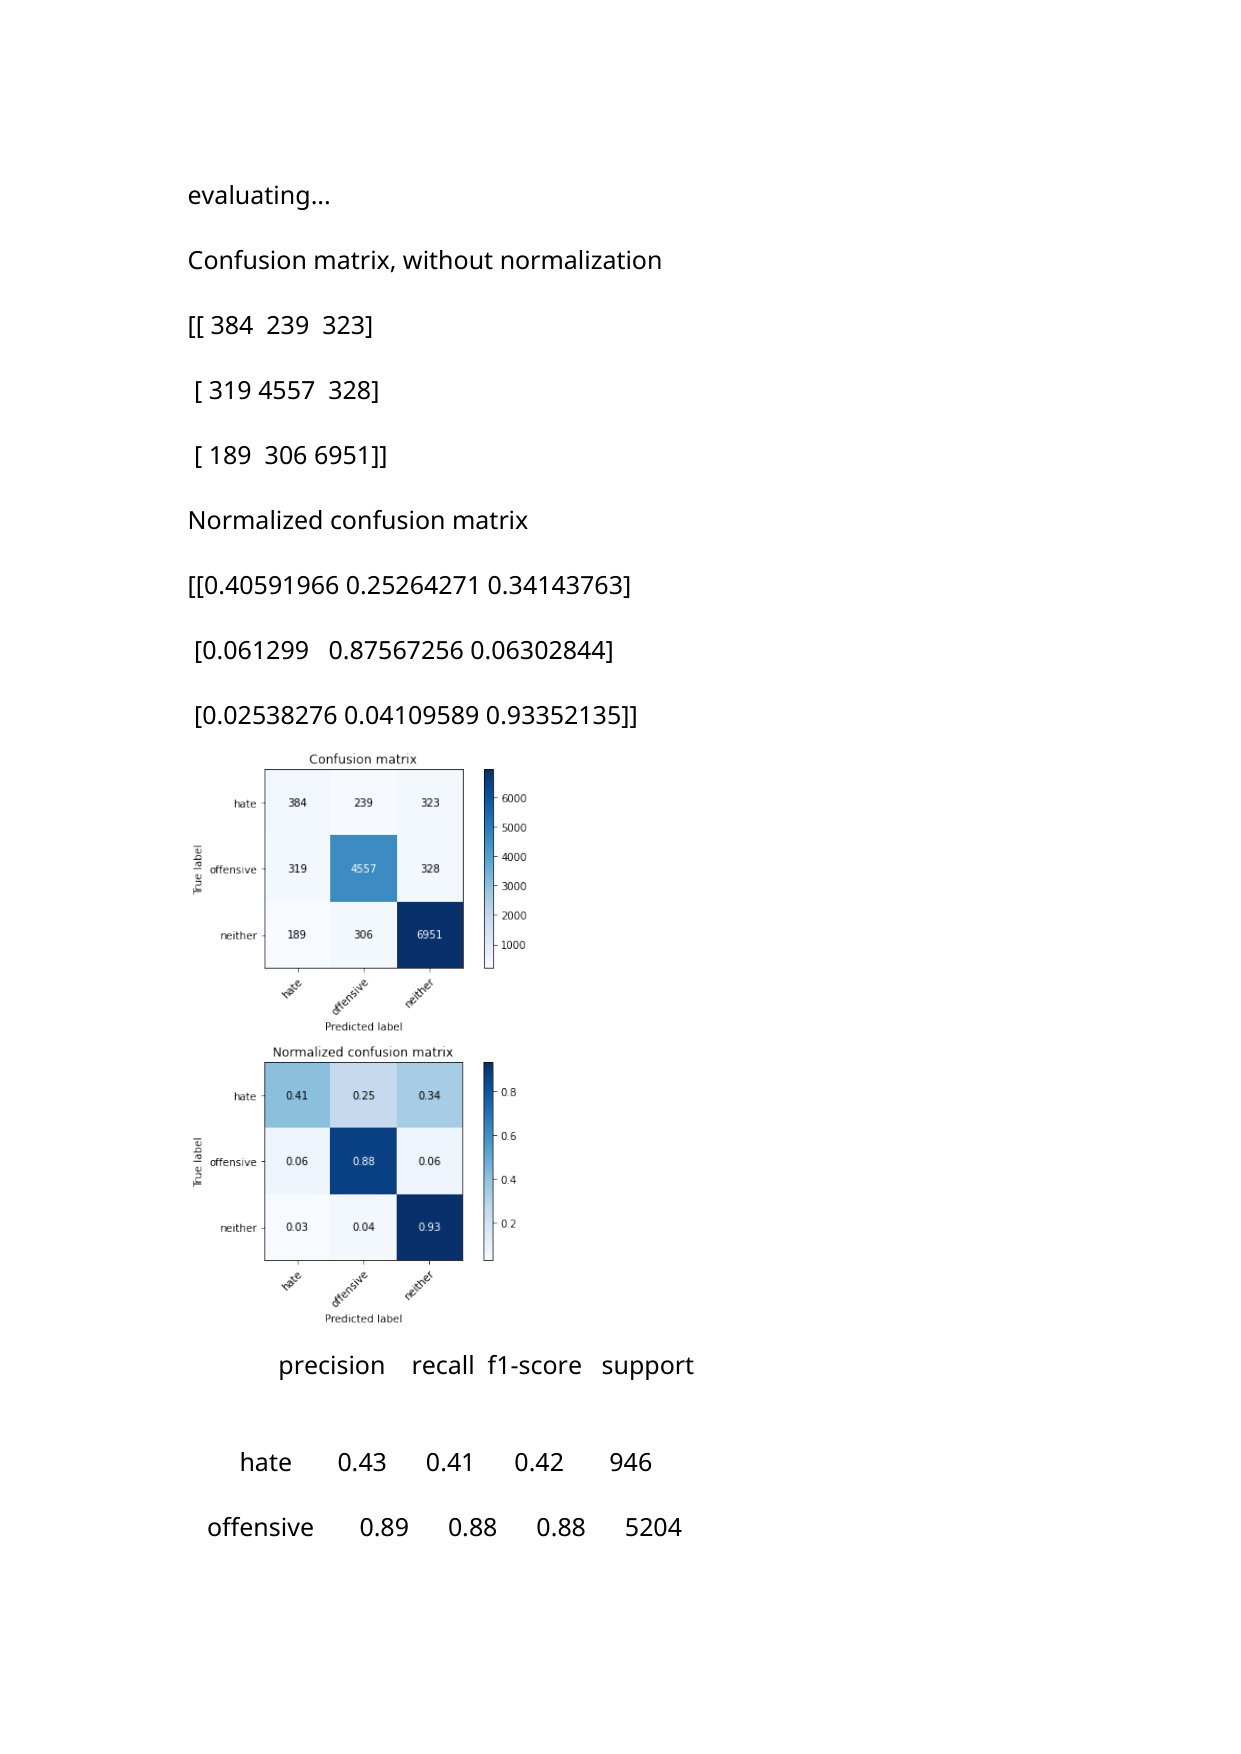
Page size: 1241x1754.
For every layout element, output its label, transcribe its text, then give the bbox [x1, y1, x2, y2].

text [ 319 4557 328] [187, 357, 1053, 422]
text hate 0.43 0.41 0.42 946 [187, 1429, 1053, 1494]
text [0.061299 0.87567256 0.06302844] [187, 617, 1053, 682]
picture [187, 747, 534, 1331]
text [[0.40591966 0.25264271 0.34143763] [187, 552, 1053, 617]
text [0.02538276 0.04109589 0.93352135]] [187, 682, 1053, 747]
text precision recall f1-score support [187, 1332, 1053, 1397]
text [[ 384 239 323] [187, 292, 1053, 357]
text Confusion matrix, without normalization [187, 227, 1053, 292]
text evaluating... [187, 162, 1053, 227]
text offensive 0.89 0.88 0.88 5204 [187, 1494, 1053, 1559]
text Normalized confusion matrix [187, 487, 1053, 552]
text [ 189 306 6951]] [187, 422, 1053, 487]
